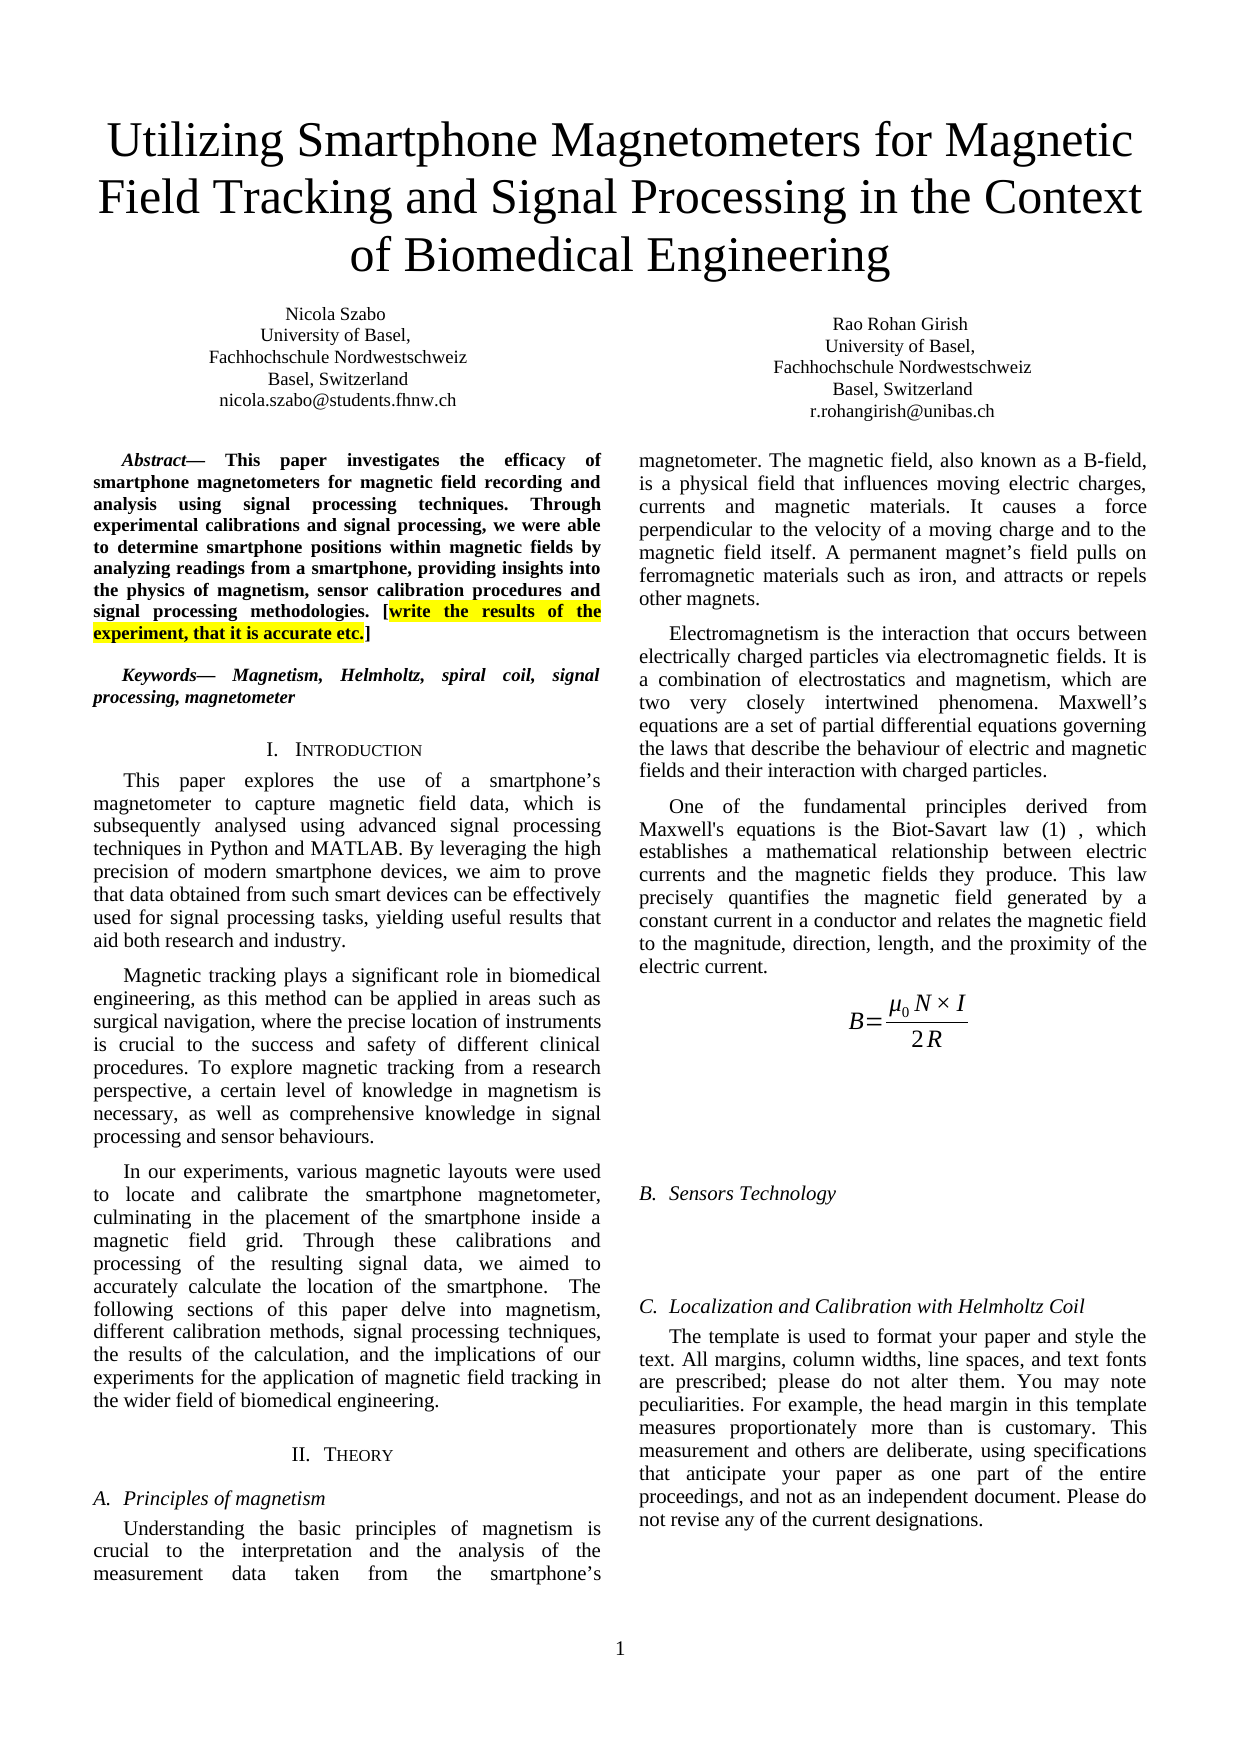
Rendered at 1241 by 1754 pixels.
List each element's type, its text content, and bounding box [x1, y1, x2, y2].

text One of the fundamental principles derived from Maxwell's equations is the Biot-Savart law (1) , which establishes a mathematical relationship between electric currents and the magnetic fields they produce. This law precisely quantifies the magnetic field generated by a constant current in a conductor and relates the magnetic field to the magnitude, direction, length, and the proximity of the electric current. [639, 795, 1147, 978]
title Utilizing Smartphone Magnetometers for Magnetic Field Tracking and Signal Processing in the Context of Biomedical Engineering [93, 109, 1147, 282]
subtitle Sensors Technology [639, 1181, 1147, 1205]
subtitle Introduction [93, 736, 601, 761]
text In our experiments, various magnetic layouts were used to locate and calibrate the smartphone magnetometer, culminating in the placement of the smartphone inside a magnetic field grid. Through these calibrations and processing of the resulting signal data, we aimed to accurately calculate the location of the smartphone. The following sections of this paper delve into magnetism, different calibration methods, signal processing techniques, the results of the calculation, and the implications of our experiments for the application of magnetic field tracking in the wider field of biomedical engineering. [93, 1160, 601, 1412]
text Electromagnetism is the interaction that occurs between electrically charged particles via electromagnetic fields. It is a combination of electrostatics and magnetism, which are two very closely intertwined phenomena. Maxwell’s equations are a set of partial differential equations governing the laws that describe the behaviour of electric and magnetic fields and their interaction with charged particles. [639, 622, 1147, 782]
subtitle Principles of magnetism [93, 1486, 601, 1510]
text Understanding the basic principles of magnetism is crucial to the interpretation and the analysis of the measurement data taken from the smartphone’s magnetometer. The magnetic field, also known as a B-field, is a physical field that influences moving electric charges, currents and magnetic materials. It causes a force perpendicular to the velocity of a moving charge and to the magnetic field itself. A permanent magnet’s field pulls on ferromagnetic materials such as iron, and attracts or repels other magnets. [93, 1517, 601, 1585]
text Nicola Szabo University of Basel, Fachhochschule Nordwestschweiz Basel, Switzerland nicola.szabo@students.fhnw.ch [93, 303, 583, 411]
text Rao Rohan Girish University of Basel, Fachhochschule Nordwestschweiz Basel, Switzerland r.rohangirish@unibas.ch [658, 313, 1147, 421]
text This paper explores the use of a smartphone’s magnetometer to capture magnetic field data, which is subsequently analysed using advanced signal processing techniques in Python and MATLAB. By leveraging the high precision of modern smartphone devices, we aim to prove that data obtained from such smart devices can be effectively used for signal processing tasks, yielding useful results that aid both research and industry. [93, 769, 601, 952]
subtitle Theory [93, 1441, 601, 1466]
text Magnetic tracking plays a significant role in biomedical engineering, as this method can be applied in areas such as surgical navigation, where the precise location of instruments is crucial to the success and safety of different clinical procedures. To explore magnetic tracking from a research perspective, a certain level of knowledge in magnetism is necessary, as well as comprehensive knowledge in signal processing and sensor behaviours. [93, 964, 601, 1148]
text Understanding the basic principles of magnetism is crucial to the interpretation and the analysis of the measurement data taken from the smartphone’s magnetometer. The magnetic field, also known as a B-field, is a physical field that influences moving electric charges, currents and magnetic materials. It causes a force perpendicular to the velocity of a moving charge and to the magnetic field itself. A permanent magnet’s field pulls on ferromagnetic materials such as iron, and attracts or repels other magnets. [639, 449, 1147, 609]
text Keywords— Magnetism, Helmholtz, spiral coil, signal processing, magnetometer [93, 664, 601, 707]
text The template is used to format your paper and style the text. All margins, column widths, line spaces, and text fonts are prescribed; please do not alter them. You may note peculiarities. For example, the head margin in this template measures proportionately more than is customary. This measurement and others are deliberate, using specifications that anticipate your paper as one part of the entire proceedings, and not as an independent document. Please do not revise any of the current designations. [639, 1325, 1147, 1531]
text Abstract— This paper investigates the efficacy of smartphone magnetometers for magnetic field recording and analysis using signal processing techniques. Through experimental calibrations and signal processing, we were able to determine smartphone positions within magnetic fields by analyzing readings from a smartphone, providing insights into the physics of magnetism, sensor calibration procedures and signal processing methodologies. [write the results of the experiment, that it is accurate etc.] [93, 449, 601, 643]
subtitle Localization and Calibration with Helmholtz Coil [639, 1294, 1147, 1318]
